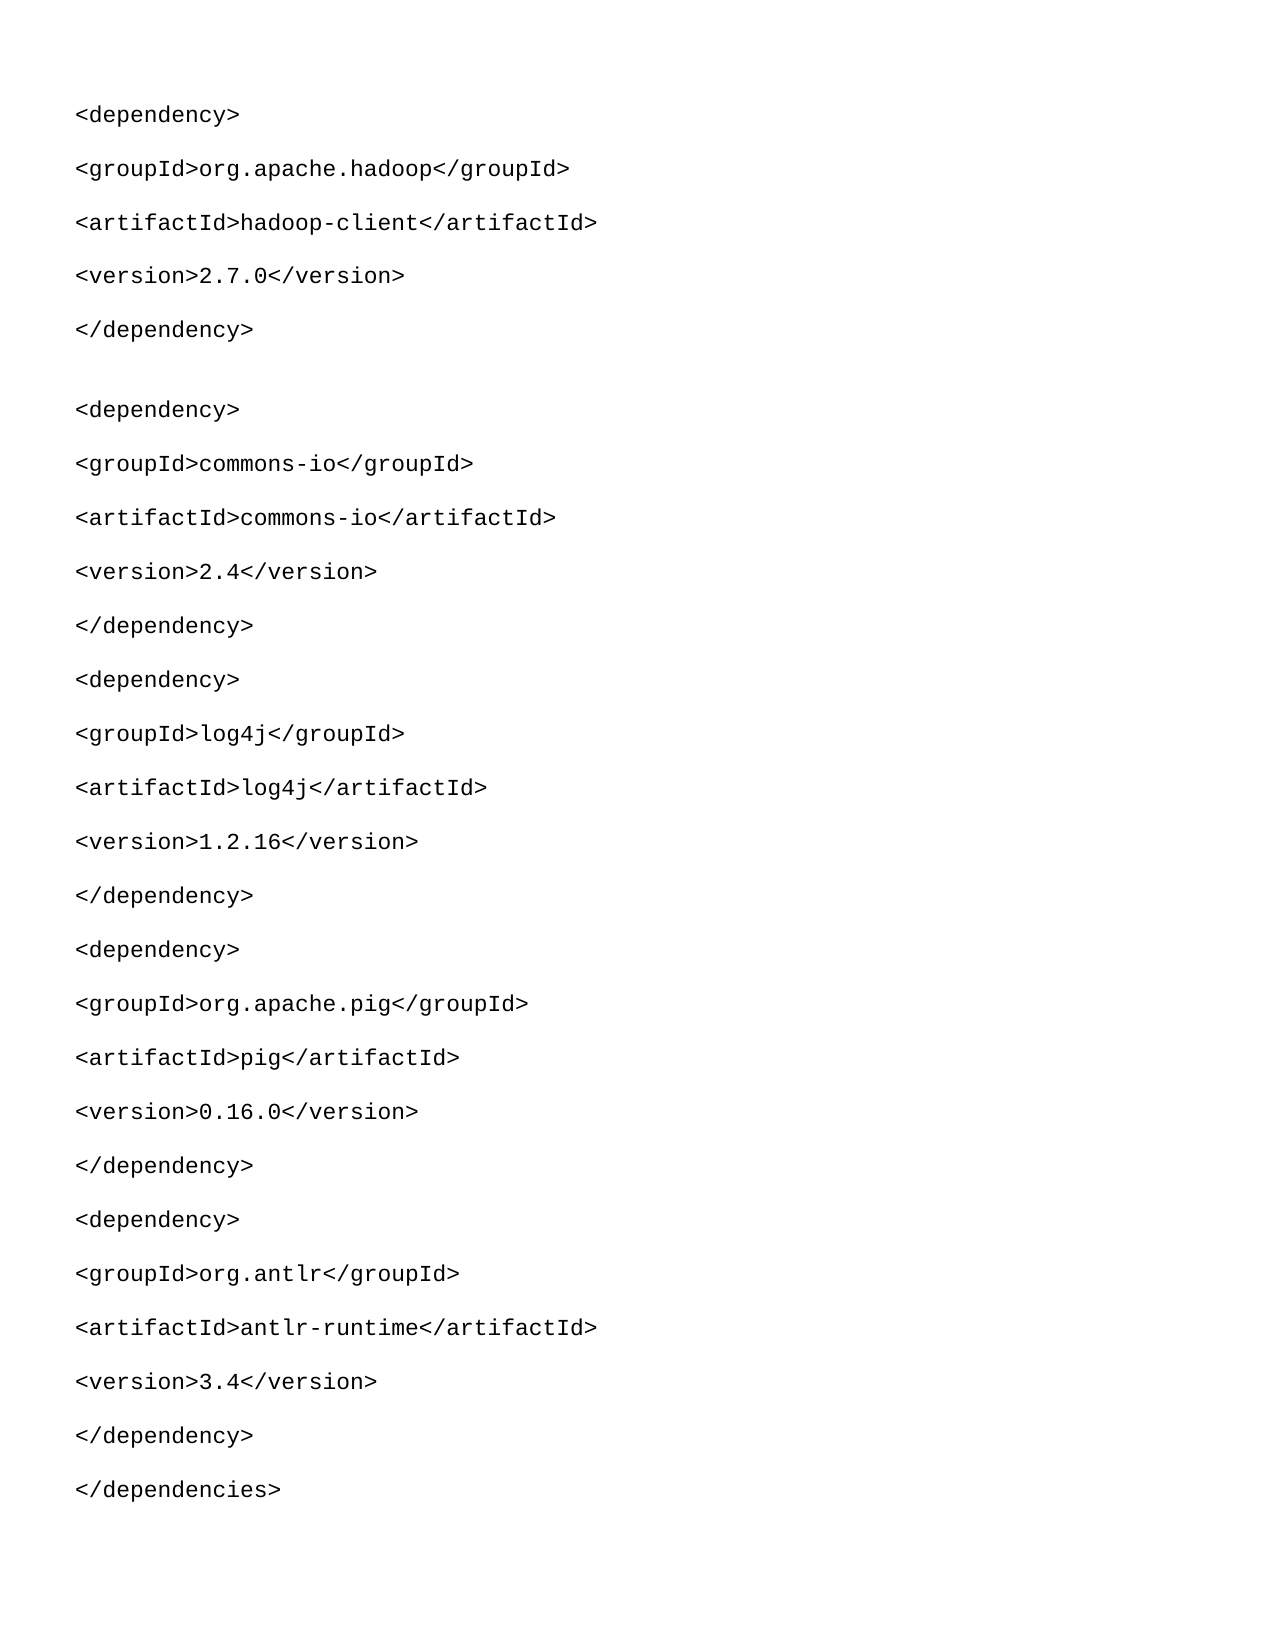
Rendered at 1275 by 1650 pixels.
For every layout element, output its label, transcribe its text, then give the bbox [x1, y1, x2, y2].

text <dependency> [75, 1208, 1200, 1234]
text <groupId>log4j</groupId> [75, 722, 1200, 748]
text <artifactId>pig</artifactId> [75, 1046, 1200, 1072]
text <dependency> [75, 668, 1200, 694]
text </dependency> [75, 1424, 1200, 1450]
text <artifactId>commons-io</artifactId> [75, 507, 1200, 533]
text <version>0.16.0</version> [75, 1100, 1200, 1126]
text <artifactId>hadoop-client</artifactId> [75, 211, 1200, 237]
text <dependency> [75, 399, 1200, 425]
text <groupId>org.apache.pig</groupId> [75, 992, 1200, 1018]
text <artifactId>antlr-runtime</artifactId> [75, 1316, 1200, 1342]
text </dependencies> [75, 1478, 1200, 1504]
text <artifactId>log4j</artifactId> [75, 776, 1200, 802]
text <version>3.4</version> [75, 1370, 1200, 1396]
text <groupId>org.antlr</groupId> [75, 1262, 1200, 1288]
text <dependency> [75, 103, 1200, 129]
text <version>1.2.16</version> [75, 830, 1200, 856]
text </dependency> [75, 884, 1200, 910]
text <version>2.7.0</version> [75, 265, 1200, 291]
text </dependency> [75, 614, 1200, 641]
text <groupId>org.apache.hadoop</groupId> [75, 157, 1200, 183]
text <version>2.4</version> [75, 561, 1200, 587]
text <groupId>commons-io</groupId> [75, 453, 1200, 479]
text <dependency> [75, 938, 1200, 964]
text </dependency> [75, 1154, 1200, 1180]
text </dependency> [75, 319, 1200, 345]
